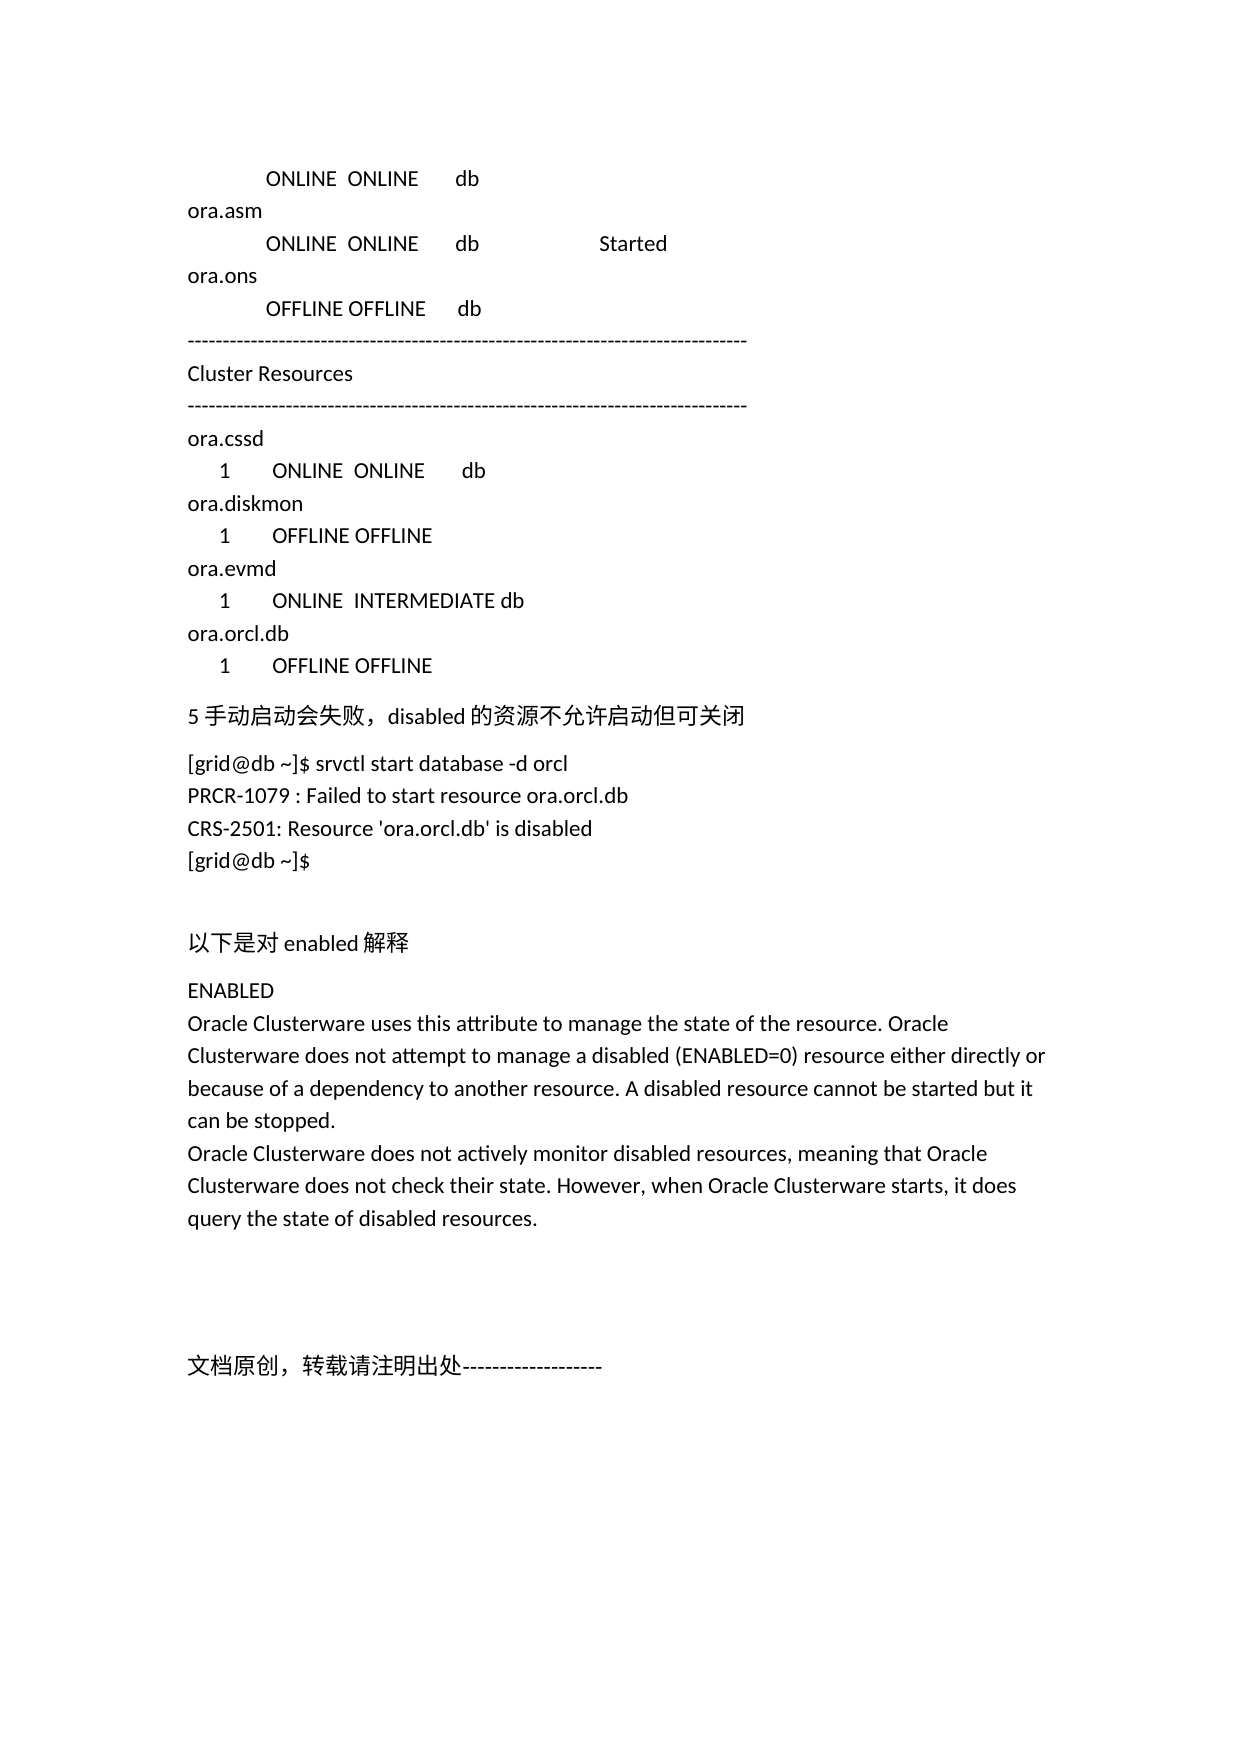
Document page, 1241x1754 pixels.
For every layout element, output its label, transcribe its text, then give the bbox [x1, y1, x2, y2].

text Oracle Clusterware uses this attribute to manage the state of the resource. Oracle Clusterware does not attempt to manage a disabled (ENABLED=0) resource either directly or because of a dependency to another resource. A disabled resource cannot be started but it can be stopped. [187, 1007, 1053, 1137]
text [grid@db ~]$ srvctl start database -d orcl [187, 747, 1053, 779]
text 1 OFFLINE OFFLINE [187, 649, 1053, 682]
text 以下是对enabled解释 [187, 877, 1053, 974]
text 5 手动启动会失败，disabled的资源不允许启动但可关闭 [187, 682, 1053, 747]
text ora.ons [187, 259, 1053, 292]
text ENABLED [187, 974, 1053, 1007]
text PRCR-1079 : Failed to start resource ora.orcl.db [187, 779, 1053, 812]
text Cluster Resources [187, 357, 1053, 389]
text -------------------------------------------------------------------------------- [187, 389, 1053, 422]
text ora.evmd [187, 552, 1053, 584]
text OFFLINE OFFLINE db [187, 292, 1053, 324]
text ora.orcl.db [187, 617, 1053, 649]
text 1 ONLINE ONLINE db [187, 454, 1053, 487]
text ora.cssd [187, 422, 1053, 454]
text CRS-2501: Resource 'ora.orcl.db' is disabled [187, 812, 1053, 844]
text ora.diskmon [187, 487, 1053, 519]
text ONLINE ONLINE db Started [187, 227, 1053, 259]
text 1 ONLINE INTERMEDIATE db [187, 584, 1053, 617]
text [grid@db ~]$ [187, 844, 1053, 877]
text 1 OFFLINE OFFLINE [187, 519, 1053, 552]
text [187, 324, 1053, 357]
text 文档原创，转载请注明出处------------------- [187, 1332, 1053, 1397]
text Oracle Clusterware does not actively monitor disabled resources, meaning that Oracle Clusterware does not check their state. However, when Oracle Clusterware starts, it does query the state of disabled resources. [187, 1137, 1053, 1234]
text ora.asm [187, 194, 1053, 227]
text ONLINE ONLINE db [187, 162, 1053, 194]
